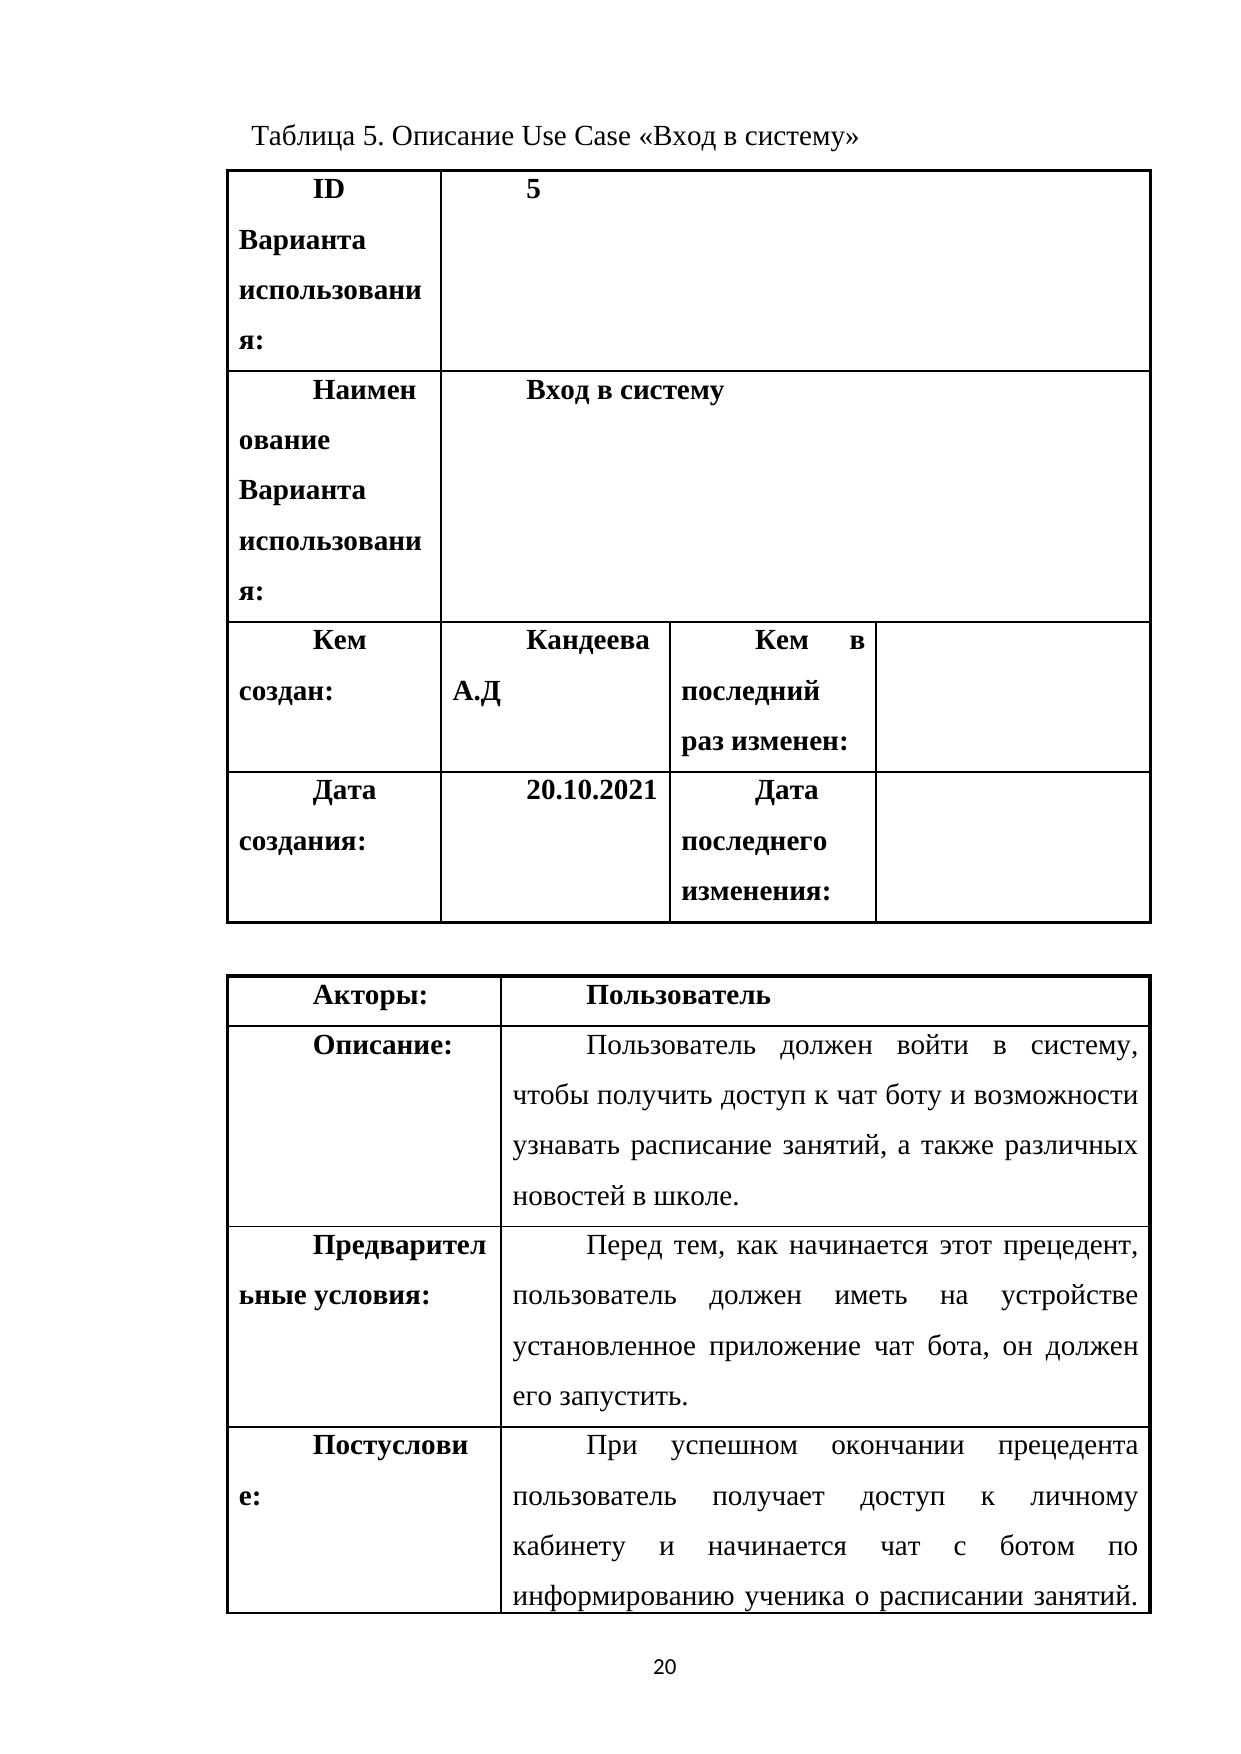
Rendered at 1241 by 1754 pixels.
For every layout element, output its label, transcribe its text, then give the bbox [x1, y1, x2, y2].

table_cell Вход в систему [442, 372, 1149, 621]
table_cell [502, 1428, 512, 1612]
table_cell [877, 773, 1149, 921]
table_cell [877, 623, 1149, 771]
table_header Акторы: [229, 978, 500, 1025]
table_cell Наименование Варианта использования: [229, 372, 440, 621]
table_cell Предварительные условия: [229, 1227, 500, 1426]
table_header ID Варианта использования: [229, 172, 440, 370]
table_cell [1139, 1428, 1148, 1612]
table_header Пользователь [502, 978, 1148, 1025]
text Таблица 5. Описание Use Case «Вход в систему» [177, 118, 1152, 152]
table_cell Кем создан: [229, 623, 440, 771]
table_cell Пользователь должен войти в систему, чтобы получить доступ к чат боту и возможности узнавать расписание занятий, а также различных новостей в школе. [502, 1027, 1148, 1226]
table_cell Перед тем, как начинается этот прецедент, пользователь должен иметь на устройстве установленное приложение чат бота, он должен его запустить. [502, 1227, 1148, 1426]
table_cell Описание: [229, 1027, 500, 1226]
table_cell Дата создания: [229, 773, 440, 921]
table_cell 20.10.2021 [442, 773, 669, 921]
table_cell Постусловие: [229, 1428, 500, 1612]
table_cell Дата последнего изменения: [671, 773, 875, 921]
table_header 5 [442, 172, 1149, 370]
table_cell Кем в последний раз изменен: [671, 623, 875, 771]
table_cell Кандеева А.Д [442, 623, 669, 771]
